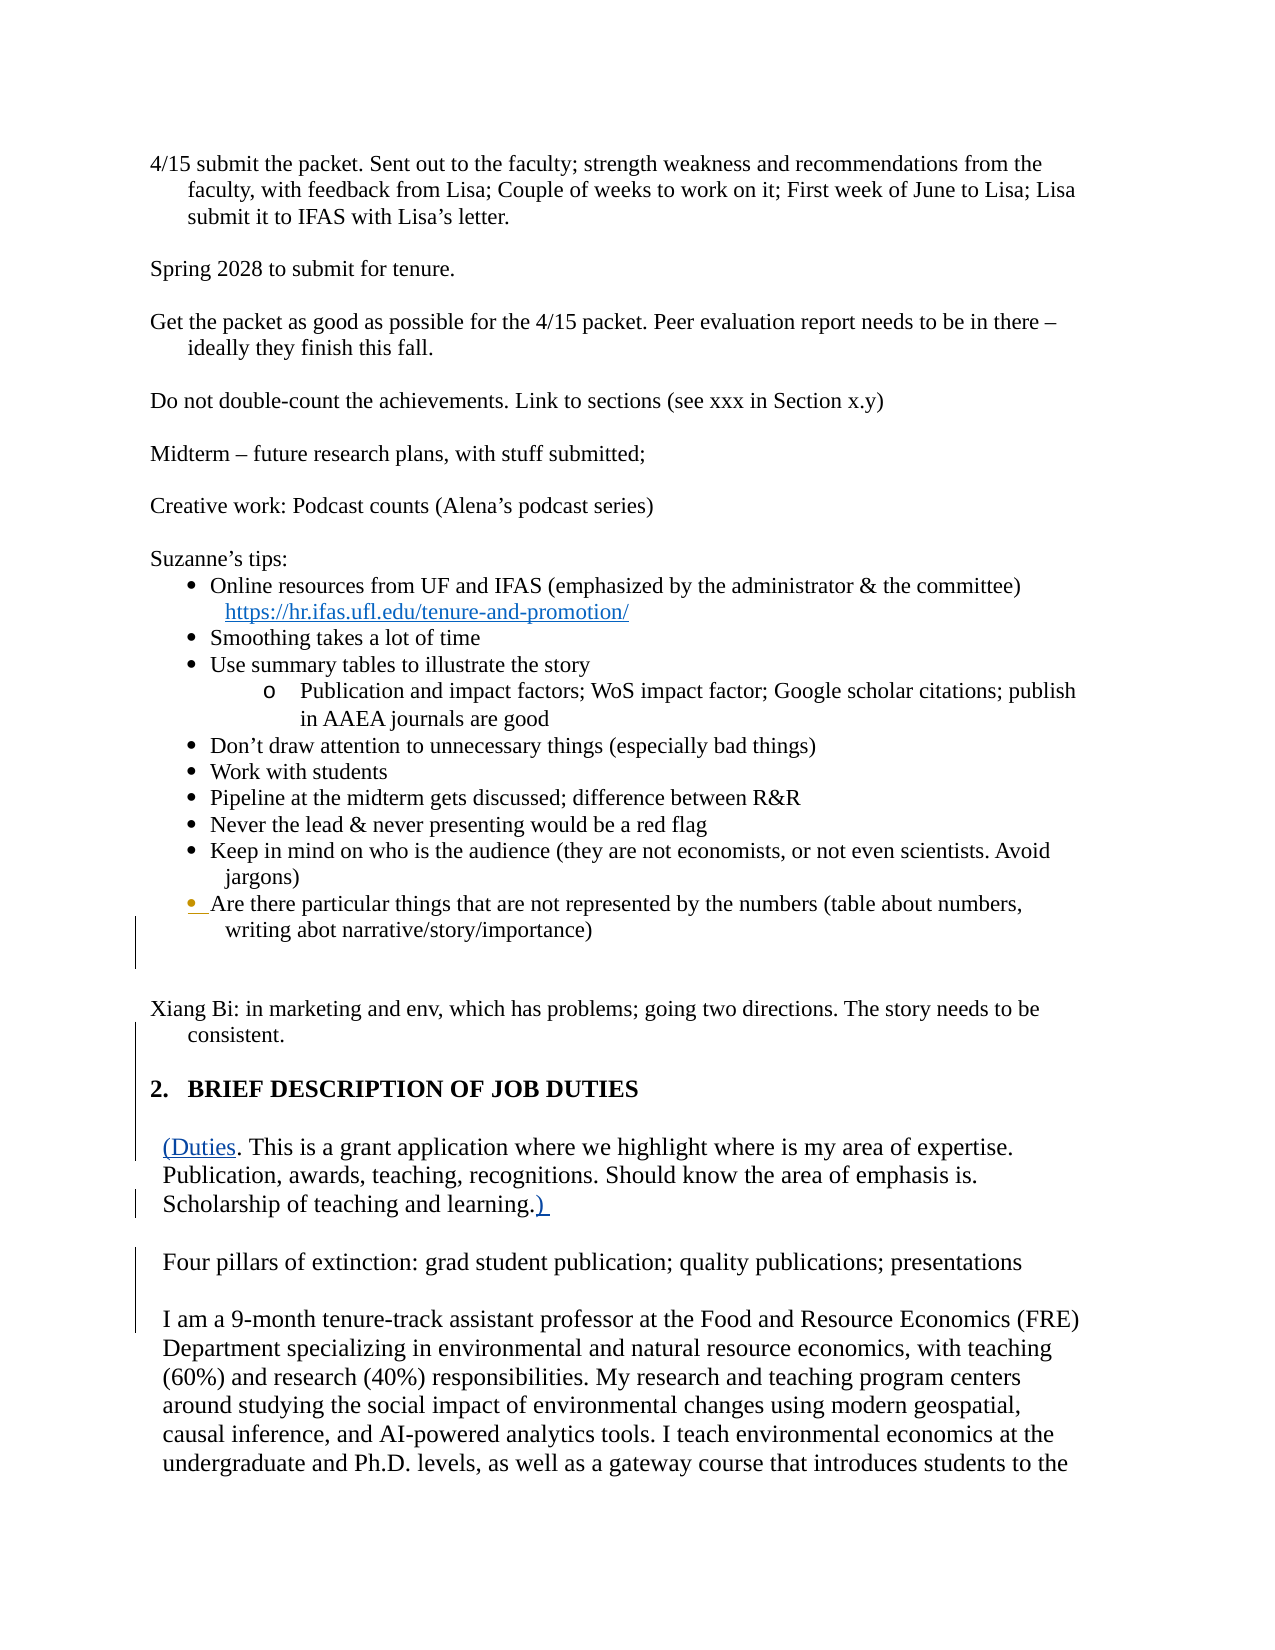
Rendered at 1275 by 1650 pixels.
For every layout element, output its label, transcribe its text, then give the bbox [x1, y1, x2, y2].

text Get the packet as good as possible for the 4/15 packet. Peer evaluation report needs to be in there – ideally they finish this fall. [150, 308, 1087, 361]
list Keep in mind on who is the audience (they are not economists, or not even scientists. Avoid jargons) [187, 837, 1087, 890]
list Pipeline at the midterm gets discussed; difference between R&R [187, 784, 1087, 811]
text Creative work: Podcast counts (Alena’s podcast series) [150, 493, 1087, 519]
list Smoothing takes a lot of time [187, 624, 1087, 651]
list Work with students [187, 758, 1087, 784]
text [162, 1304, 1087, 1477]
list BRIEF DESCRIPTION OF JOB DUTIES [150, 1074, 1087, 1103]
text Midterm – future research plans, with stuff submitted; [150, 440, 1087, 466]
text Suzanne’s tips: [150, 545, 1087, 572]
text Four pillars of extinction: grad student publication; quality publications; presentations [162, 1247, 1087, 1276]
list Never the lead & never presenting would be a red flag [187, 811, 1087, 837]
list Publication and impact factors; WoS impact factor; Google scholar citations; publish in AAEA journals are good [262, 677, 1087, 732]
list Don’t draw attention to unnecessary things (especially bad things) [187, 732, 1087, 758]
text . This is a grant application where we highlight where is my area of expertise. Publication, awards, teaching, recognitions. Should know the area of emphasis is. Scholarship of teaching and learning. [162, 1132, 1087, 1218]
list Are there particular things that are not represented by the numbers (table about numbers, writing abot narrative/story/importance) [187, 890, 1087, 942]
text Do not double-count the achievements. Link to sections (see xxx in Section x.y) [150, 387, 1087, 413]
list Use summary tables to illustrate the story [187, 651, 1087, 677]
list Online resources from UF and IFAS (emphasized by the administrator & the committee) https://hr.ifas.ufl.edu/tenure-and-promotion/ [187, 572, 1087, 624]
text Spring 2028 to submit for tenure. [150, 255, 1087, 282]
text Xiang Bi: in marketing and env, which has problems; going two directions. The story needs to be consistent. [150, 995, 1087, 1048]
text 4/15 submit the packet. Sent out to the faculty; strength weakness and recommendations from the faculty, with feedback from Lisa; Couple of weeks to work on it; First week of June to Lisa; Lisa submit it to IFAS with Lisa’s letter. [150, 150, 1087, 229]
